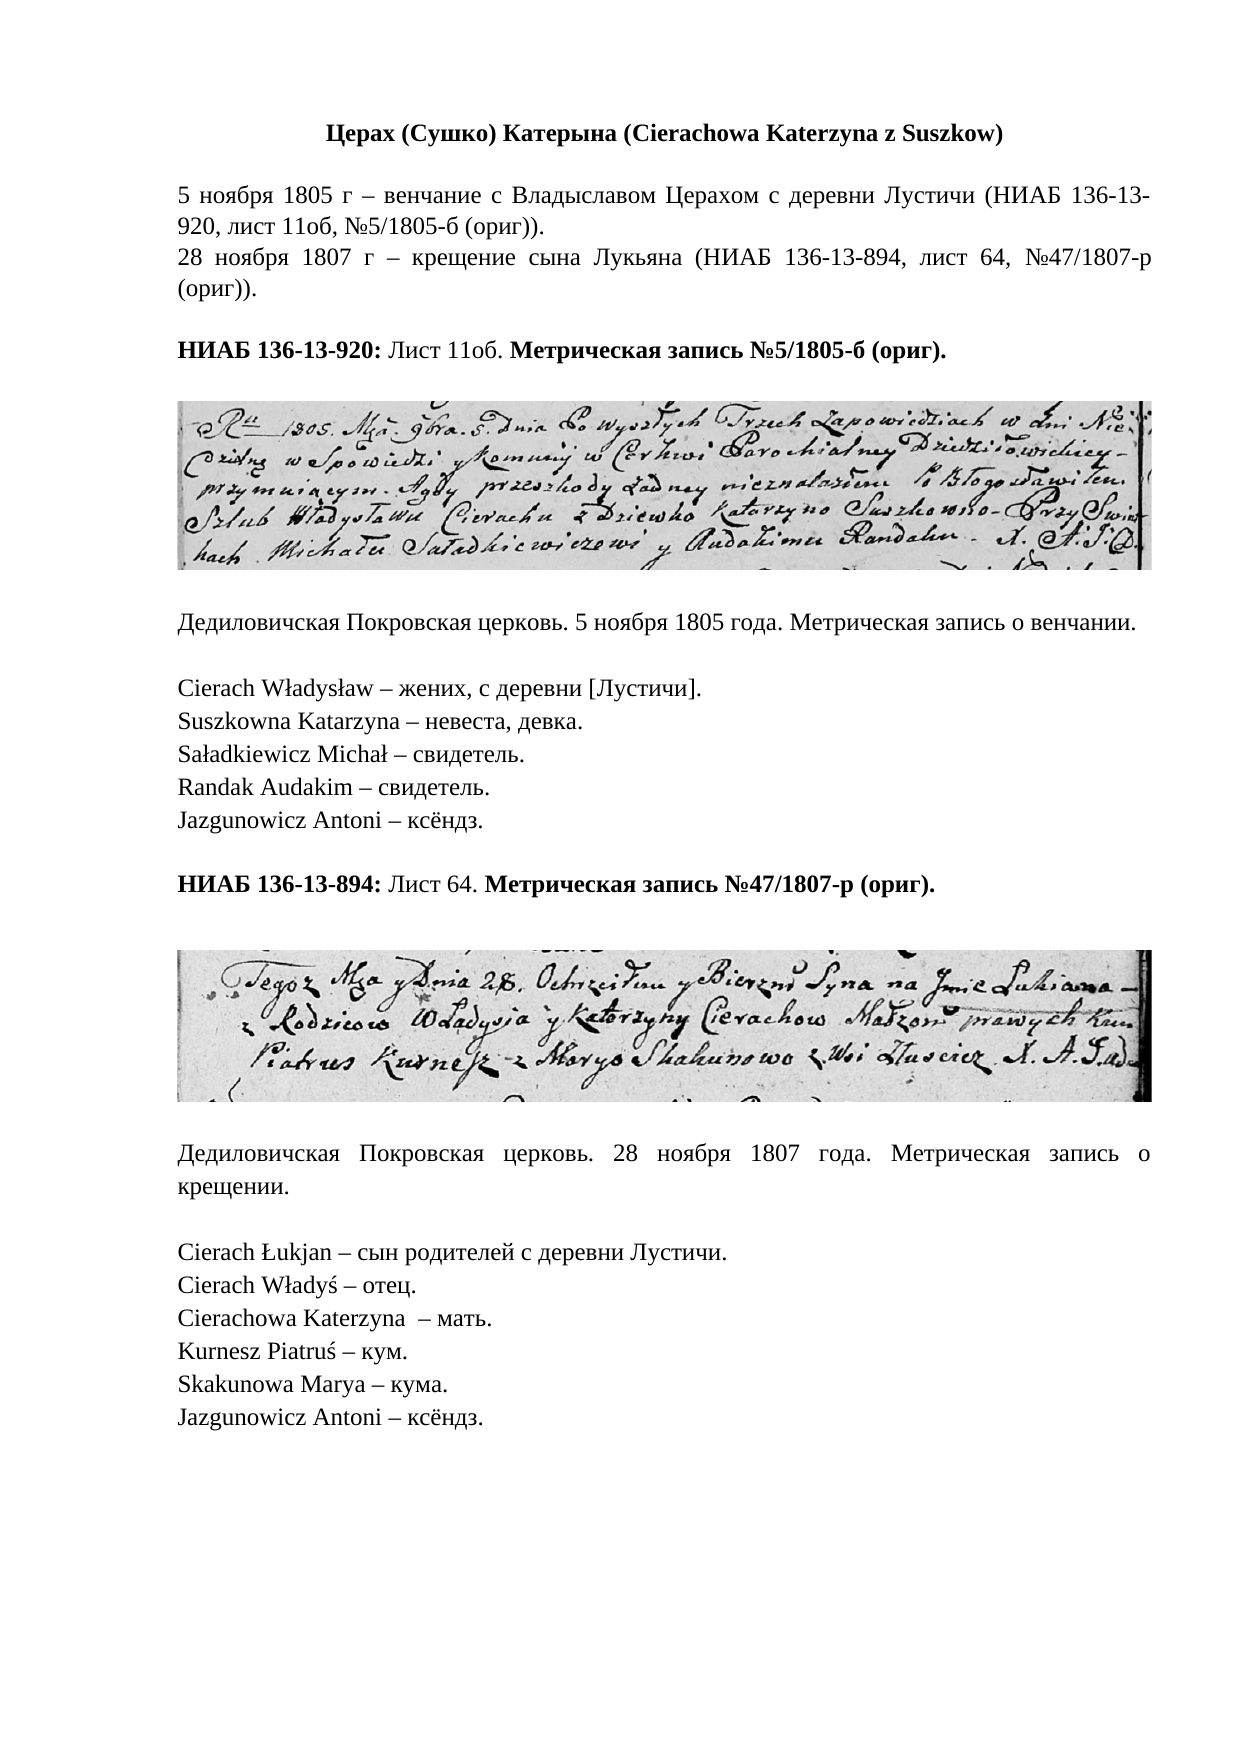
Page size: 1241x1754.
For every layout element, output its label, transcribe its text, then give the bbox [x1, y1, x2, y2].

text Suszkowna Katarzyna – невеста, девка. [177, 706, 1152, 735]
picture [177, 950, 1152, 1102]
text Jazgunowicz Antoni – ксёндз. [177, 1402, 1152, 1431]
text Cierachowa Katerzyna – мать. [177, 1303, 1152, 1332]
text Randak Audakim – свидетель. [177, 772, 1152, 801]
text Skakunowa Marya – кума. [177, 1369, 1152, 1398]
text Saładkiewicz Michał – свидетель. [177, 739, 1152, 768]
text 5 ноября 1805 г – венчание с Владыславом Церахом с деревни Лустичи (НИАБ 136-13-920, лист 11об, №5/1805-б (ориг)). [177, 180, 1152, 240]
text Cierach Łukjan – сын родителей с деревни Лустичи. [177, 1237, 1152, 1266]
text Дедиловичская Покровская церковь. 5 ноября 1805 года. Метрическая запись о венчании. [177, 607, 1152, 636]
text Kurnesz Piatruś – кум. [177, 1336, 1152, 1365]
text НИАБ 136-13-894: Лист 64. Метрическая запись №47/1807-р (ориг). [177, 869, 1152, 898]
text Cierach Władyś – отец. [177, 1270, 1152, 1299]
text 28 ноября 1807 г – крещение сына Лукьяна (НИАБ 136-13-894, лист 64, №47/1807-р (ориг)). [177, 242, 1152, 302]
text Церах (Сушко) Катерына (Cierachowa Katerzyna z Suszkow) [177, 118, 1152, 147]
text НИАБ 136-13-920: Лист 11об. Метрическая запись №5/1805-б (ориг). [177, 335, 1152, 364]
text Cierach Władysław – жених, с деревни [Лустичи]. [177, 673, 1152, 702]
text Jazgunowicz Antoni – ксёндз. [177, 805, 1152, 834]
text Дедиловичская Покровская церковь. 28 ноября 1807 года. Метрическая запись о крещении. [177, 1138, 1152, 1200]
picture [177, 401, 1152, 570]
